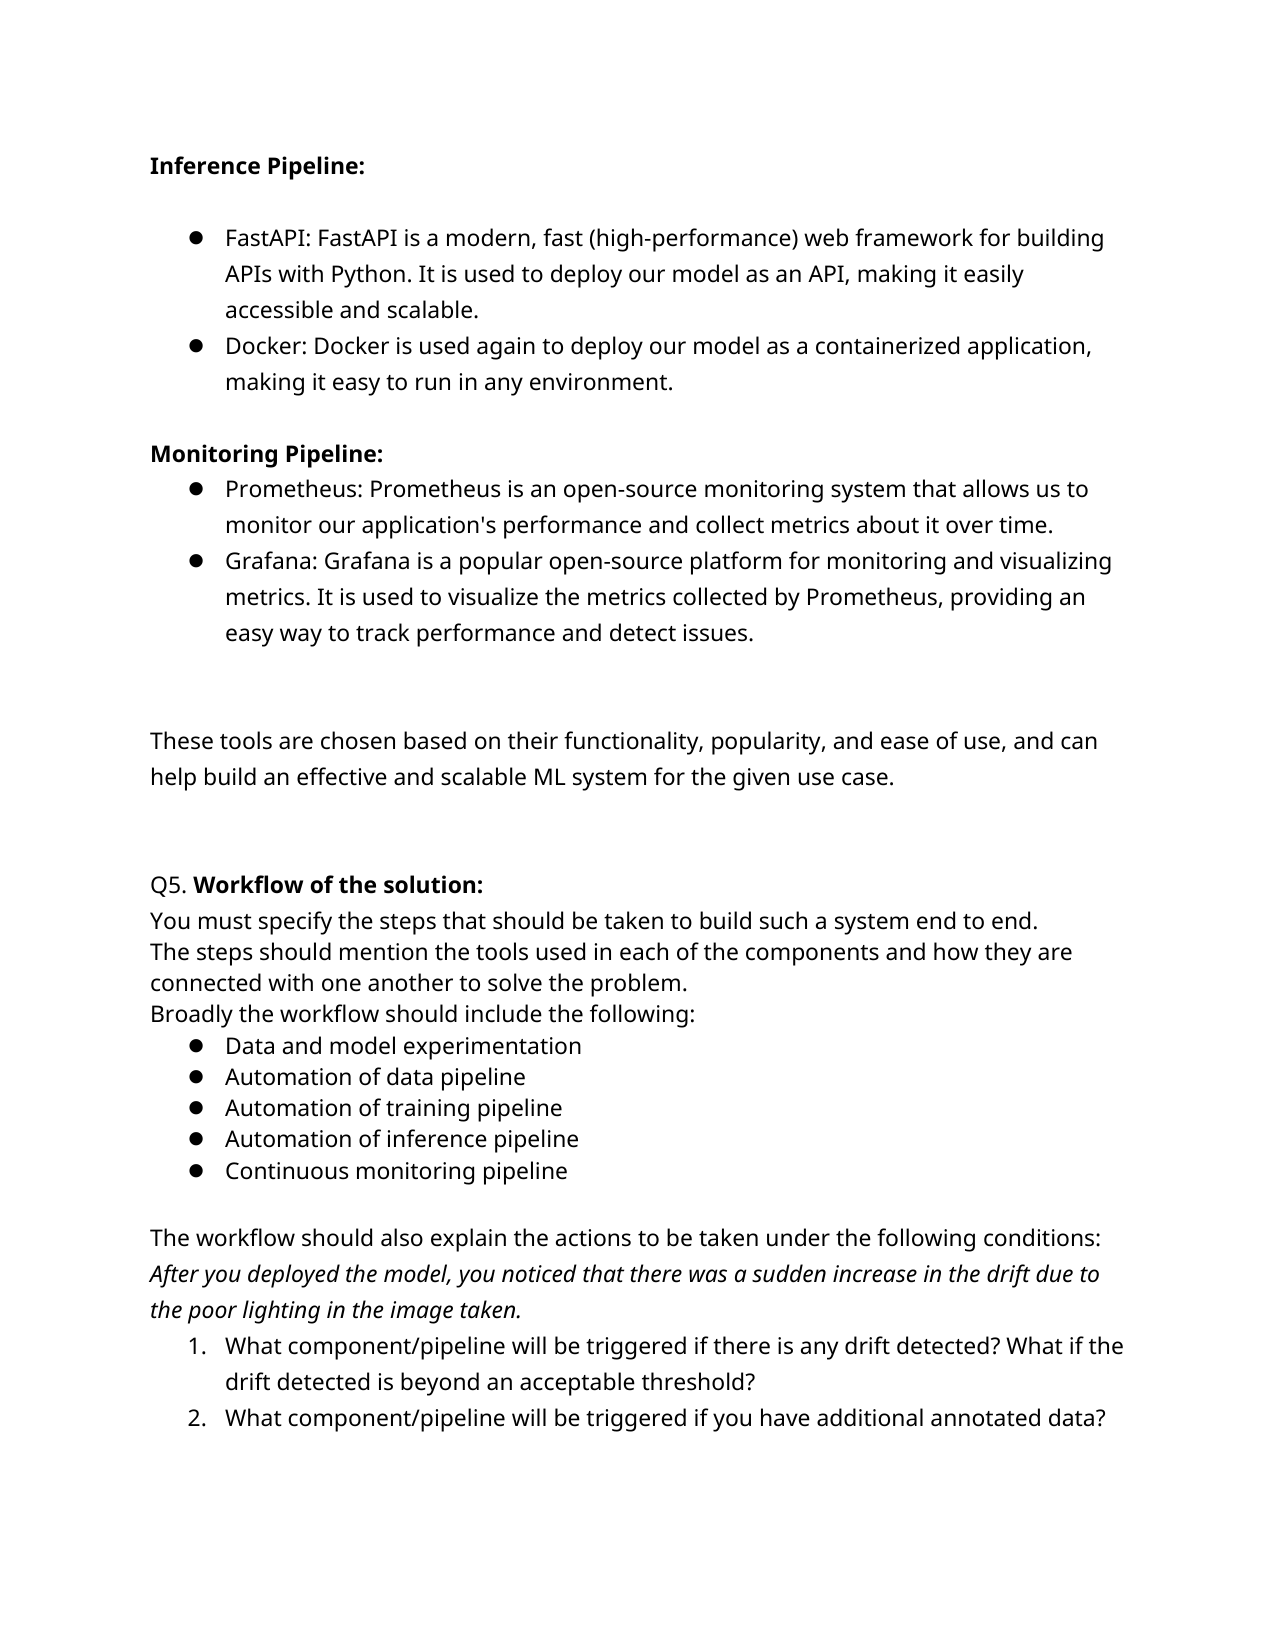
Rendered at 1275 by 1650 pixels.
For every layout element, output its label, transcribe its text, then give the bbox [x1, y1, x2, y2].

text The steps should mention the tools used in each of the components and how they are connected with one another to solve the problem. [150, 936, 1125, 998]
list Data and model experimentation [187, 1030, 1125, 1061]
text These tools are chosen based on their functionality, popularity, and ease of use, and can help build an effective and scalable ML system for the given use case. [150, 725, 1125, 792]
list Continuous monitoring pipeline [187, 1155, 1125, 1186]
text Q5. Workflow of the solution: [150, 869, 1125, 900]
text After you deployed the model, you noticed that there was a sudden increase in the drift due to the poor lighting in the image taken. [150, 1258, 1125, 1325]
text You must specify the steps that should be taken to build such a system end to end. [150, 905, 1125, 936]
list Automation of data pipeline [187, 1061, 1125, 1092]
text Monitoring Pipeline: [150, 437, 1125, 469]
text Inference Pipeline: [150, 150, 1125, 181]
list FastAPI: FastAPI is a modern, fast (high-performance) web framework for building APIs with Python. It is used to deploy our model as an API, making it easily accessible and scalable. [187, 222, 1125, 325]
list Automation of inference pipeline [187, 1123, 1125, 1155]
text Broadly the workflow should include the following: [150, 998, 1125, 1030]
list What component/pipeline will be triggered if you have additional annotated data? [187, 1402, 1125, 1433]
list Docker: Docker is used again to deploy our model as a containerized application, making it easy to run in any environment. [187, 330, 1125, 397]
list What component/pipeline will be triggered if there is any drift detected? What if the drift detected is beyond an acceptable threshold? [187, 1330, 1125, 1397]
list Automation of training pipeline [187, 1092, 1125, 1123]
text The workflow should also explain the actions to be taken under the following conditions: [150, 1222, 1125, 1253]
list Grafana: Grafana is a popular open-source platform for monitoring and visualizing metrics. It is used to visualize the metrics collected by Prometheus, providing an easy way to track performance and detect issues. [187, 545, 1125, 648]
list Prometheus: Prometheus is an open-source monitoring system that allows us to monitor our application's performance and collect metrics about it over time. [187, 473, 1125, 541]
